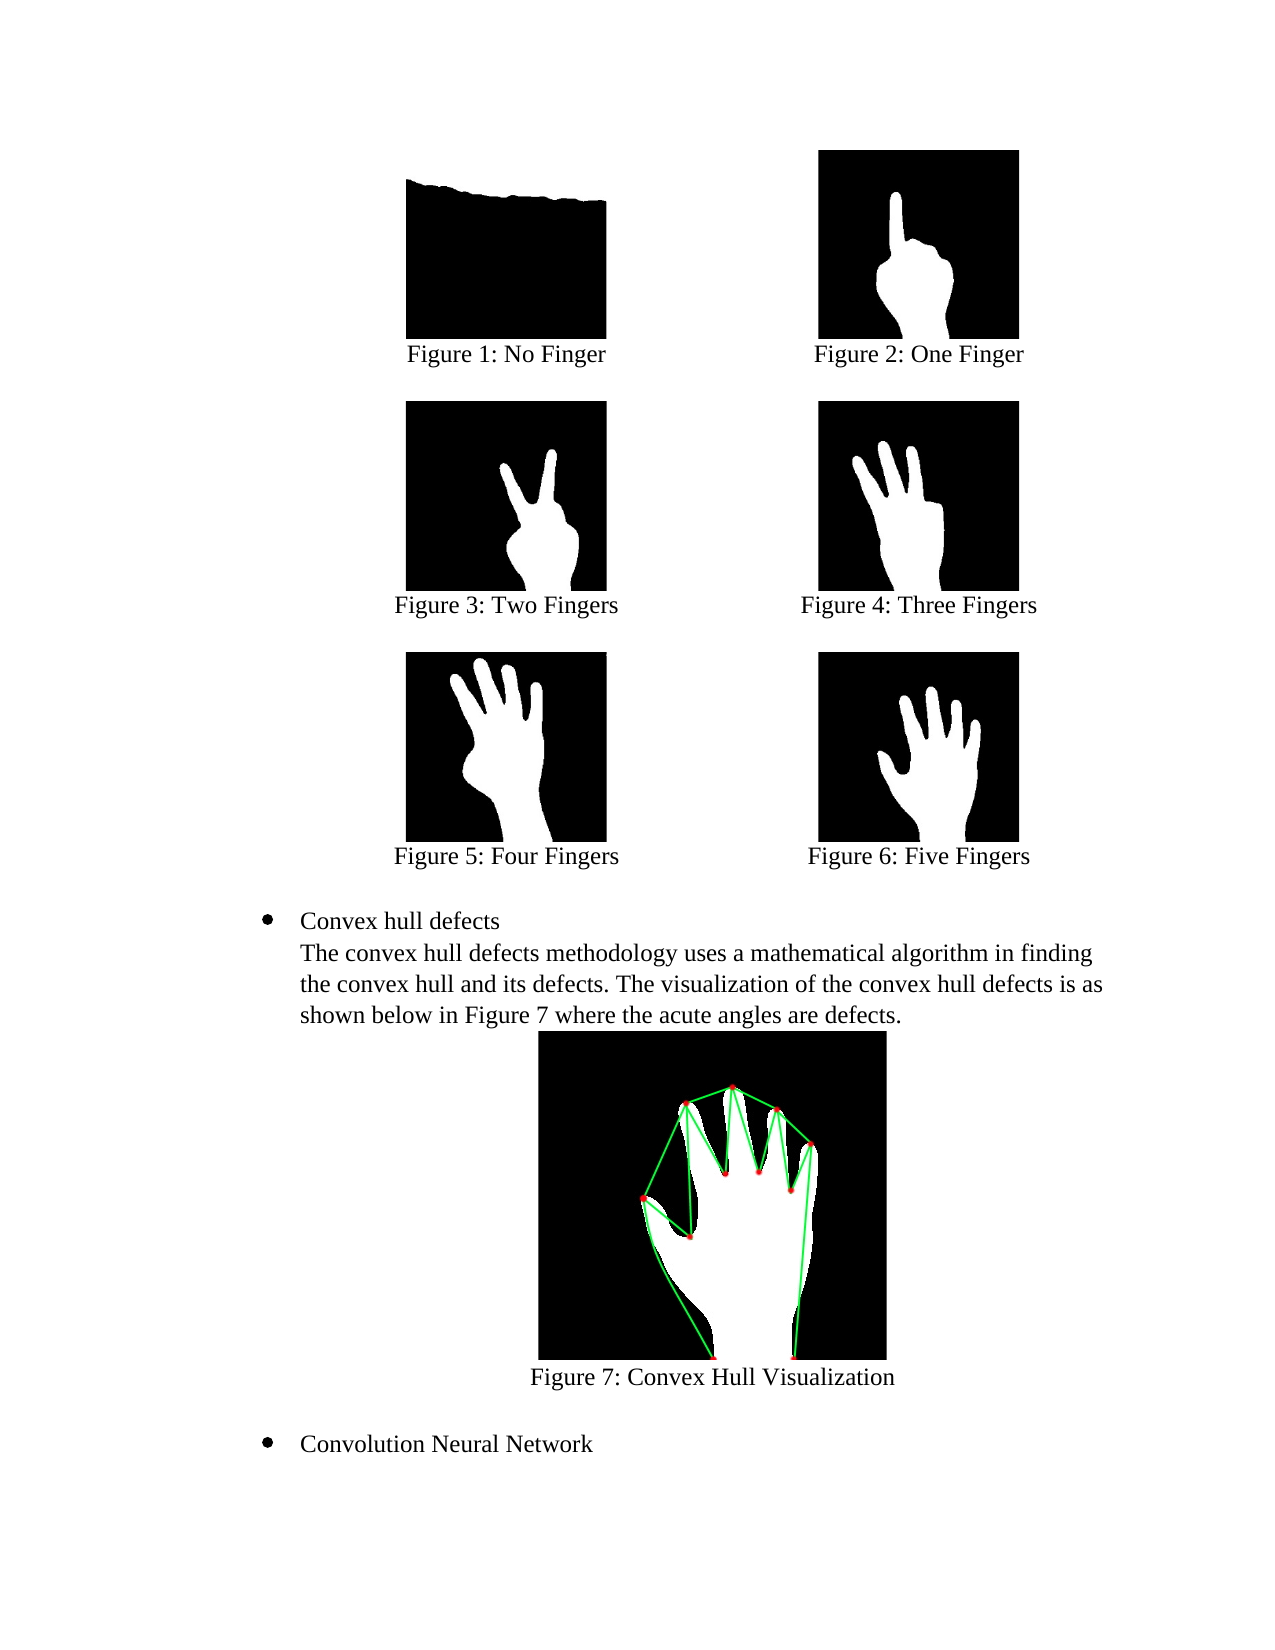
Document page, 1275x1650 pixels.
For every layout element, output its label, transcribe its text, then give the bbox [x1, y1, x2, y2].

list The convex hull defects methodology uses a mathematical algorithm in finding the convex hull and its defects. The visualization of the convex hull defects is as shown below in Figure 7 where the acute angles are defects. [300, 938, 1125, 1029]
picture [818, 401, 1020, 591]
list Convex hull defects [262, 906, 1125, 936]
list Convolution Neural Network [262, 1429, 1125, 1459]
picture [405, 652, 607, 842]
picture [406, 150, 607, 339]
picture [405, 401, 607, 591]
list Figure 7: Convex Hull Visualization [300, 1362, 1125, 1391]
table_cell Figure 5: Four Fingers [300, 653, 712, 870]
table_cell Figure 6: Five Fingers [713, 653, 1125, 870]
picture [818, 150, 1020, 339]
table_cell Figure 3: Two Fingers [300, 401, 712, 652]
picture [538, 1031, 887, 1360]
picture [818, 652, 1020, 842]
table_header Figure 2: One Finger [713, 150, 1125, 401]
table_cell Figure 4: Three Fingers [713, 401, 1125, 652]
table_header Figure 1: No Finger [300, 150, 712, 401]
